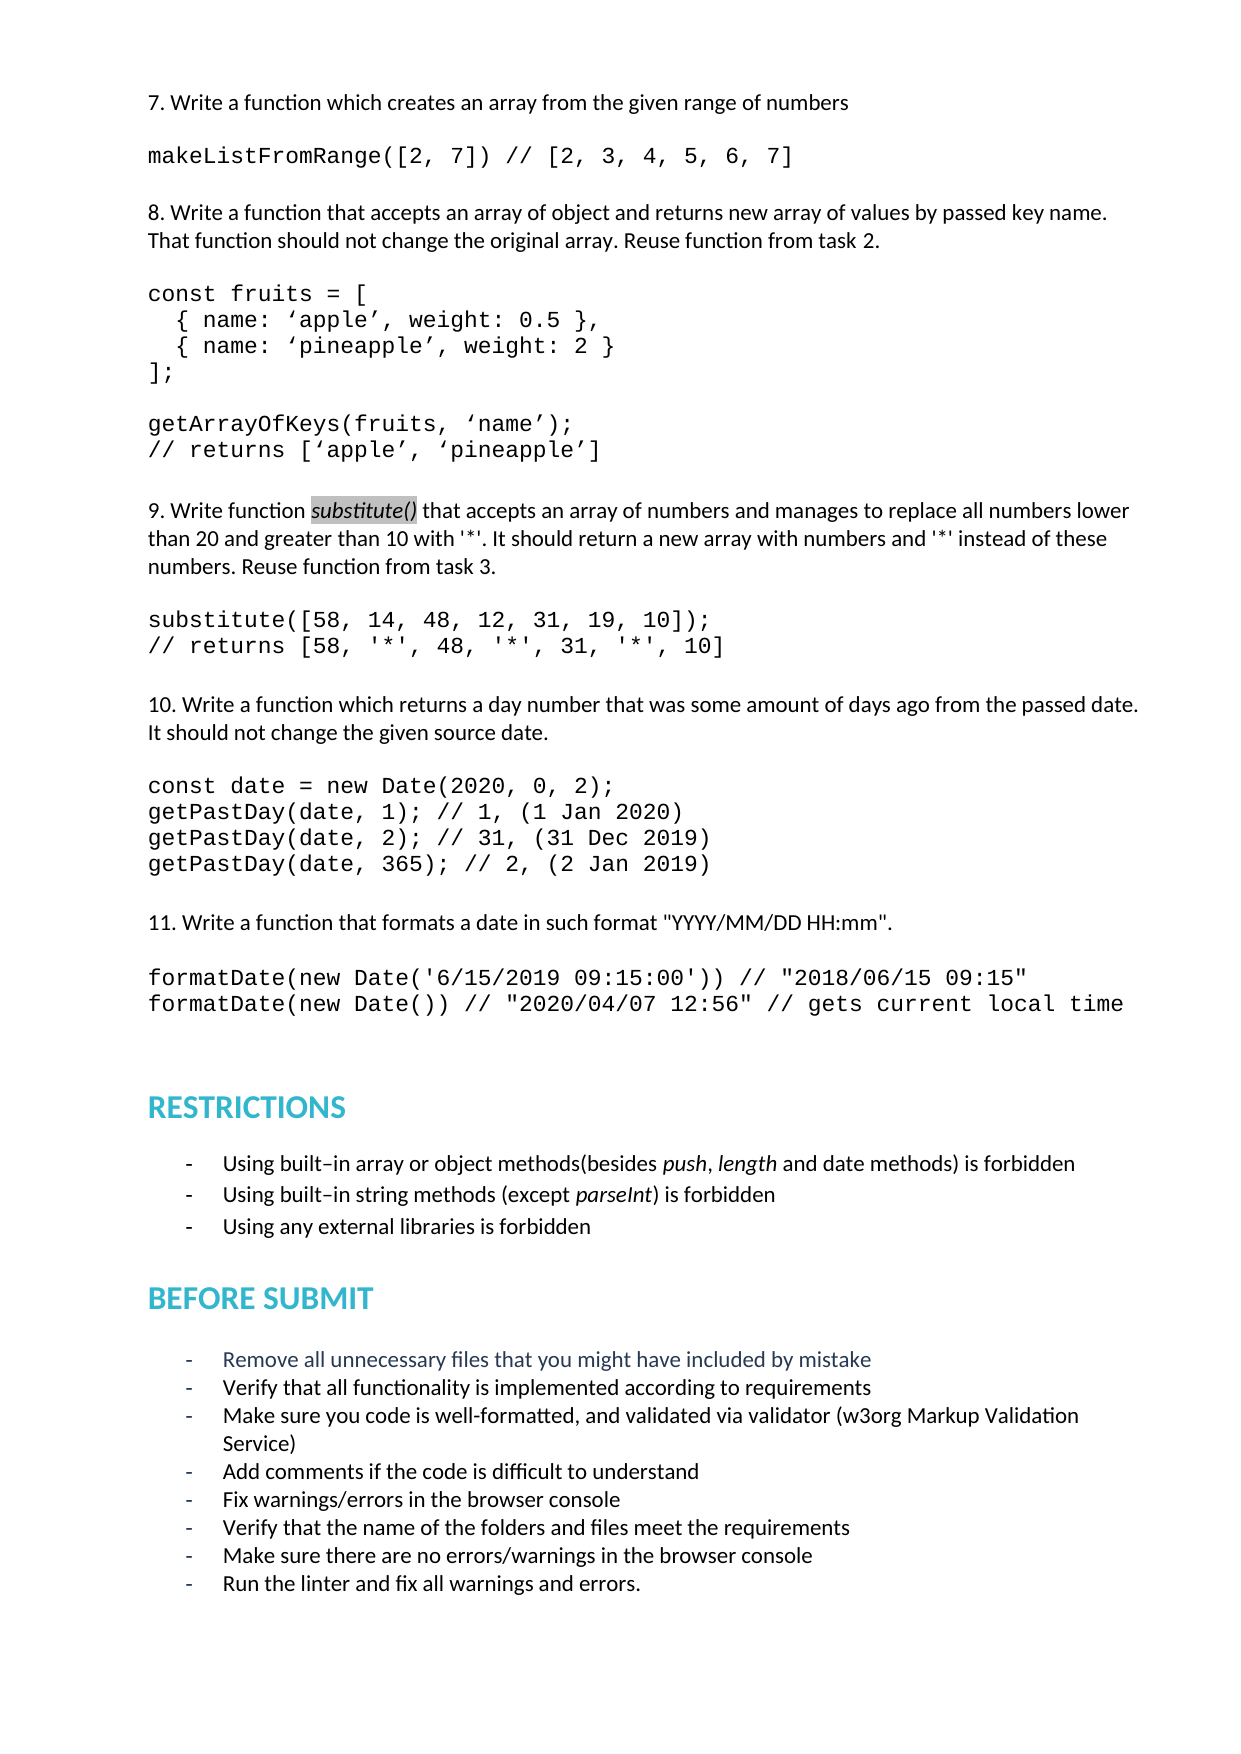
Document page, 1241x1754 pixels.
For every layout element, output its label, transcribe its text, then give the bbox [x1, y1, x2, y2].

text { name: ‘pineapple’, weight: 2 } [148, 334, 1152, 360]
text const date = new Date(2020, 0, 2); [148, 774, 1152, 801]
text It should not change the given source date. [148, 718, 1152, 747]
text getPastDay(date, 2); // 31, (31 Dec 2019) [148, 826, 1152, 852]
text makeListFromRange([2, 7]) // [2, 3, 4, 5, 6, 7] [148, 144, 1152, 171]
text { name: ‘apple’, weight: 0.5 }, [148, 308, 1152, 334]
text formatDate(new Date('6/15/2019 09:15:00')) // "2018/06/15 09:15" [148, 967, 1152, 993]
text 8. Write a function that accepts an array of object and returns new array of values by passed key name. [148, 198, 1152, 227]
subtitle BEFORE SUBMIT [148, 1277, 1152, 1318]
text getPastDay(date, 1); // 1, (1 Jan 2020) [148, 801, 1152, 826]
list Using built–in string methods (except parseInt) is forbidden [185, 1177, 1152, 1208]
text 7. Write a function which creates an array from the given range of numbers [148, 88, 1152, 117]
list Fix warnings/errors in the browser console [185, 1485, 1152, 1513]
list Verify that the name of the folders and files meet the requirements [185, 1513, 1152, 1541]
subtitle RESTRICTIONS [148, 1086, 1152, 1127]
list Using any external libraries is forbidden [185, 1208, 1152, 1240]
list Verify that all functionality is implemented according to requirements [185, 1373, 1152, 1401]
text formatDate(new Date()) // "2020/04/07 12:56" // gets current local time [148, 993, 1152, 1019]
text getPastDay(date, 365); // 2, (2 Jan 2019) [148, 852, 1152, 878]
list Run the linter and fix all warnings and errors. [185, 1569, 1152, 1597]
text That function should not change the original array. Reuse function from task 2. [148, 227, 1152, 254]
text const fruits = [ [148, 283, 1152, 308]
list Remove all unnecessary files that you might have included by mistake [185, 1345, 1152, 1373]
text 11. Write a function that formats a date in such format "YYYY/MM/DD HH:mm". [148, 908, 1152, 937]
text // returns [‘apple’, ‘pineapple’] [148, 438, 1152, 464]
list Make sure you code is well-formatted, and validated via validator (w3org Markup Validation Service) [185, 1401, 1152, 1457]
list Add comments if the code is difficult to understand [185, 1457, 1152, 1485]
text 9. Write function substitute() that accepts an array of numbers and manages to replace all numbers lower than 20 and greater than 10 with '*'. It should return a new array with numbers and '*' instead of these numbers. Reuse function from task 3. [148, 496, 1152, 580]
text 10. Write a function which returns a day number that was some amount of days ago from the passed date. [148, 691, 1152, 718]
list Make sure there are no errors/warnings in the browser console [185, 1541, 1152, 1569]
text getArrayOfKeys(fruits, ‘name’); [148, 412, 1152, 438]
text substitute([58, 14, 48, 12, 31, 19, 10]); [148, 608, 1152, 634]
text ]; [148, 360, 1152, 386]
text // returns [58, '*', 48, '*', 31, '*', 10] [148, 634, 1152, 660]
list Using built–in array or object methods(besides push, length and date methods) is forbidden [185, 1145, 1152, 1177]
